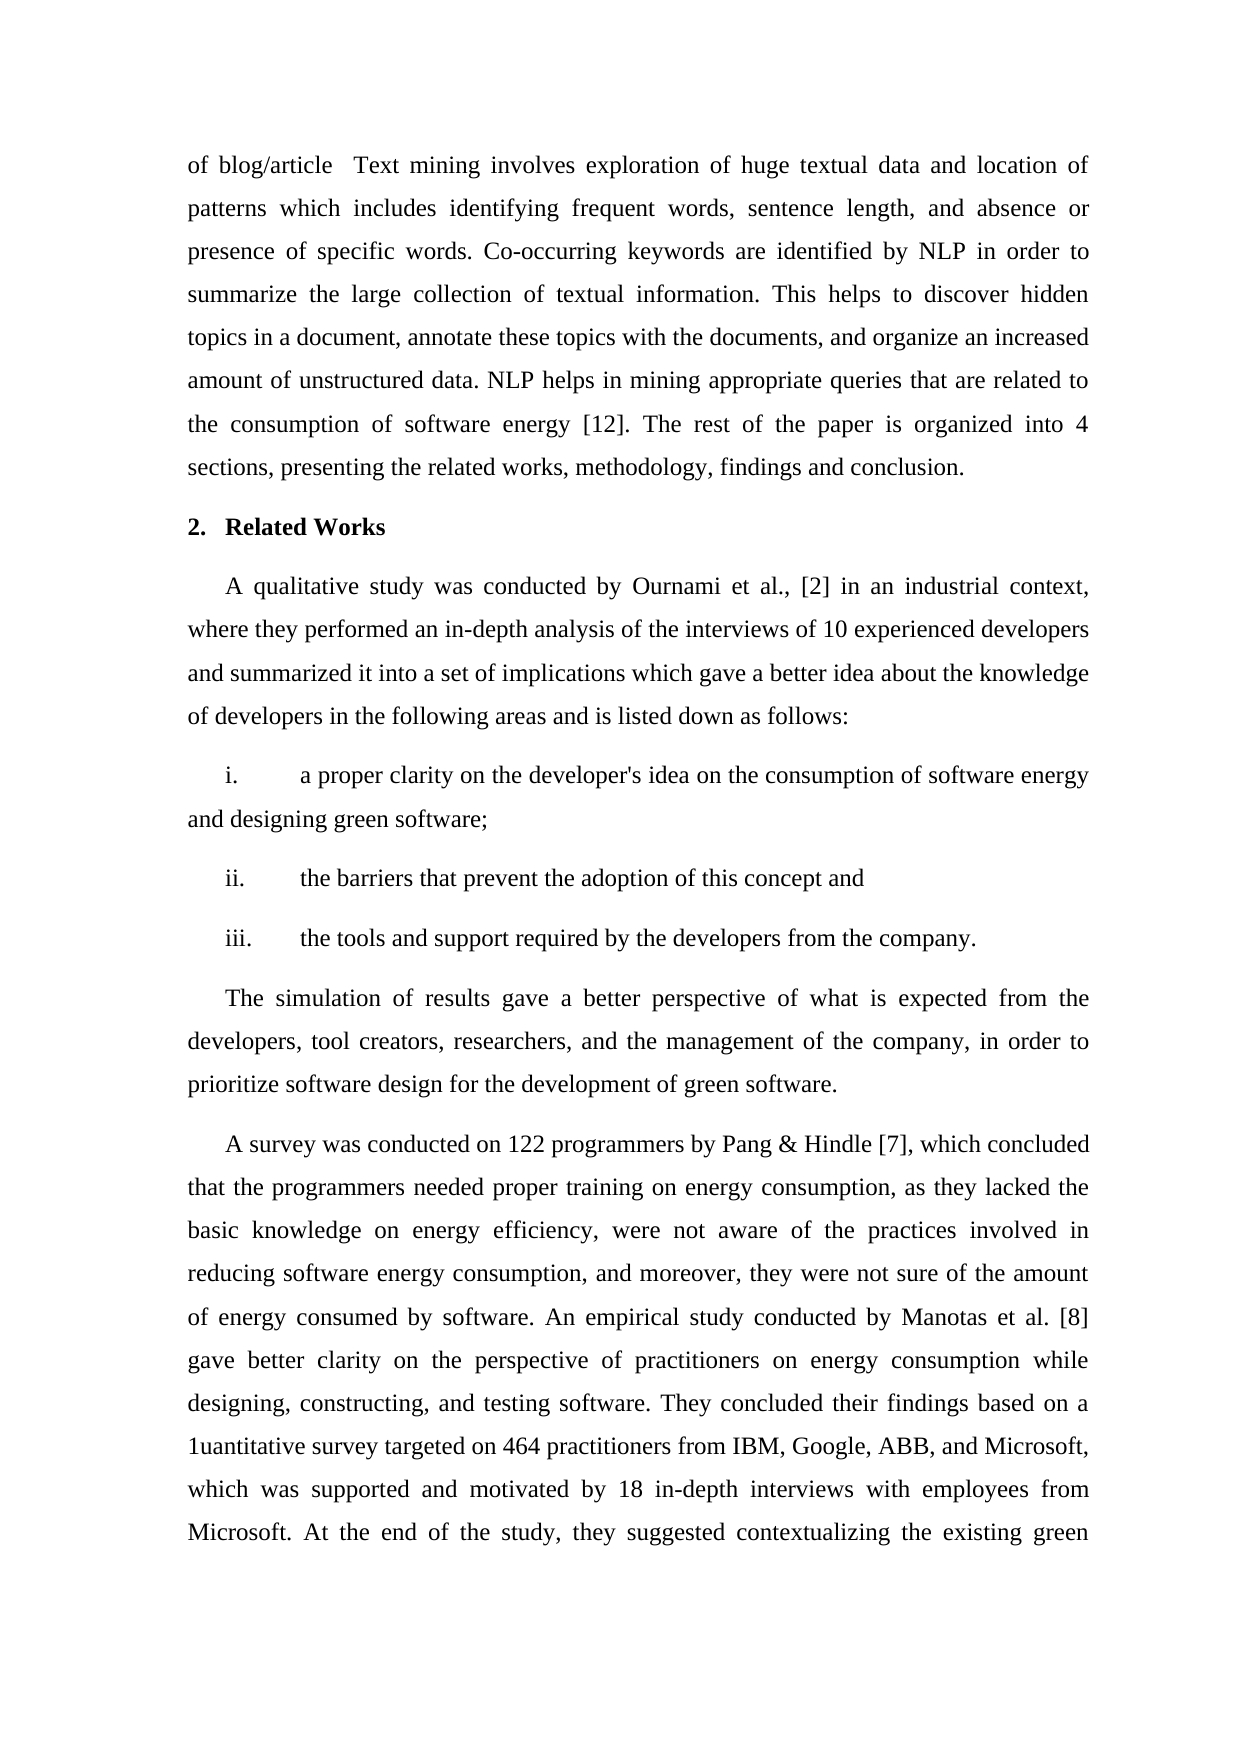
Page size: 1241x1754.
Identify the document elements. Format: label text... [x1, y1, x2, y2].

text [187, 1129, 1090, 1546]
list Related Works [187, 512, 1090, 540]
text The simulation of results gave a better perspective of what is expected from the developers, tool creators, researchers, and the management of the company, in order to prioritize software design for the development of green software. [187, 983, 1090, 1098]
text i. a proper clarity on the developer's idea on the consumption of software energy and designing green software; [187, 761, 1090, 832]
text A qualitative study was conducted by Ournami et al., [2] in an industrial context, where they performed an in-depth analysis of the interviews of 10 experienced developers and summarized it into a set of implications which gave a better idea about the knowledge of developers in the following areas and is listed down as follows: [187, 571, 1090, 729]
text iii. the tools and support required by the developers from the company. [187, 923, 1090, 952]
text ii. the barriers that prevent the adoption of this concept and [187, 863, 1090, 892]
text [187, 150, 1090, 481]
